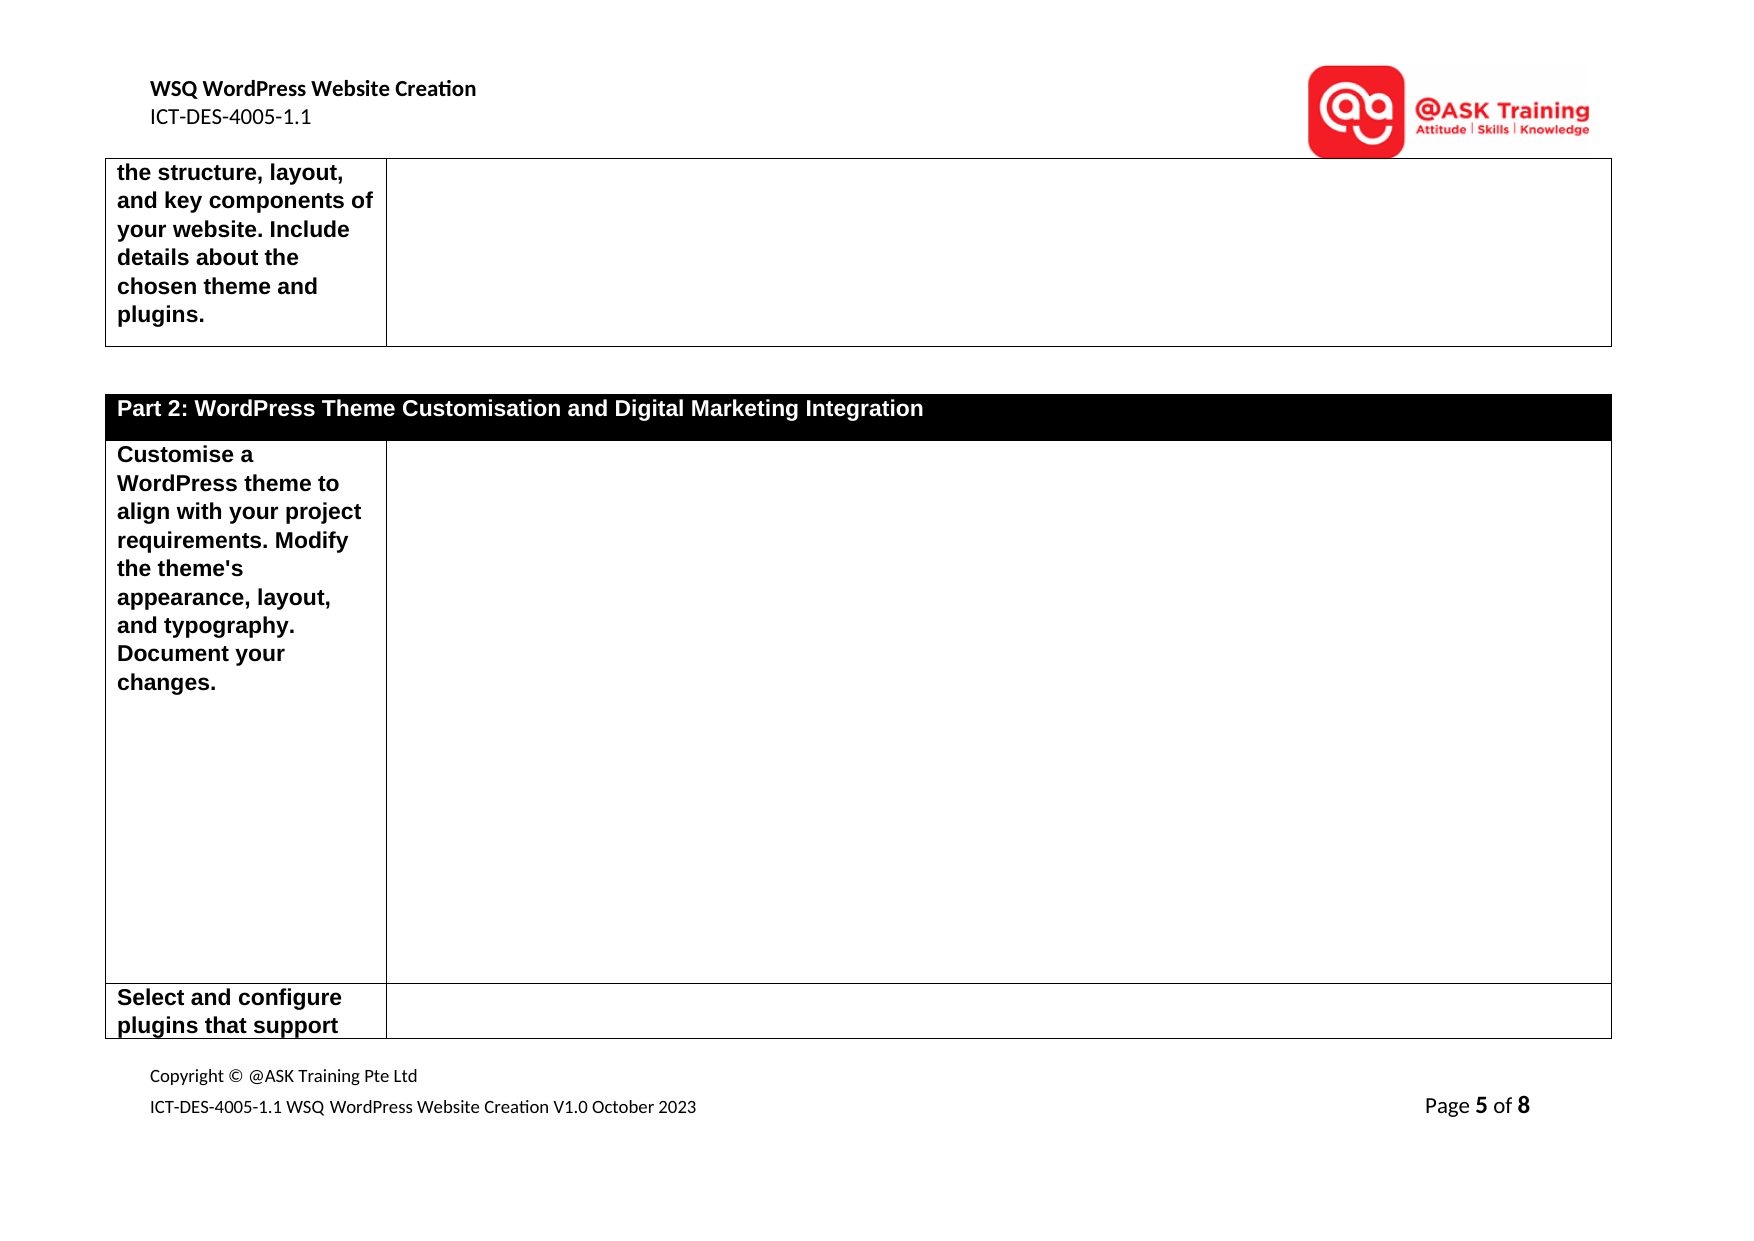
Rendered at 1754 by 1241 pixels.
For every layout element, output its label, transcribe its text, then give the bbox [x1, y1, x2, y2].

table_cell [387, 984, 1611, 1038]
table_header Part 2: WordPress Theme Customisation and Digital Marketing Integration [106, 395, 1611, 440]
table_cell [387, 159, 1611, 346]
table_cell Customise a WordPress theme to align with your project requirements. Modify the theme's appearance, layout, and typography. Document your changes. [106, 441, 386, 982]
table_cell Select and configure plugins that support digital marketing efforts. This could include SEO, social media integration, and contact forms. [106, 984, 386, 1038]
table_cell [387, 441, 1611, 982]
picture [1307, 65, 1589, 158]
